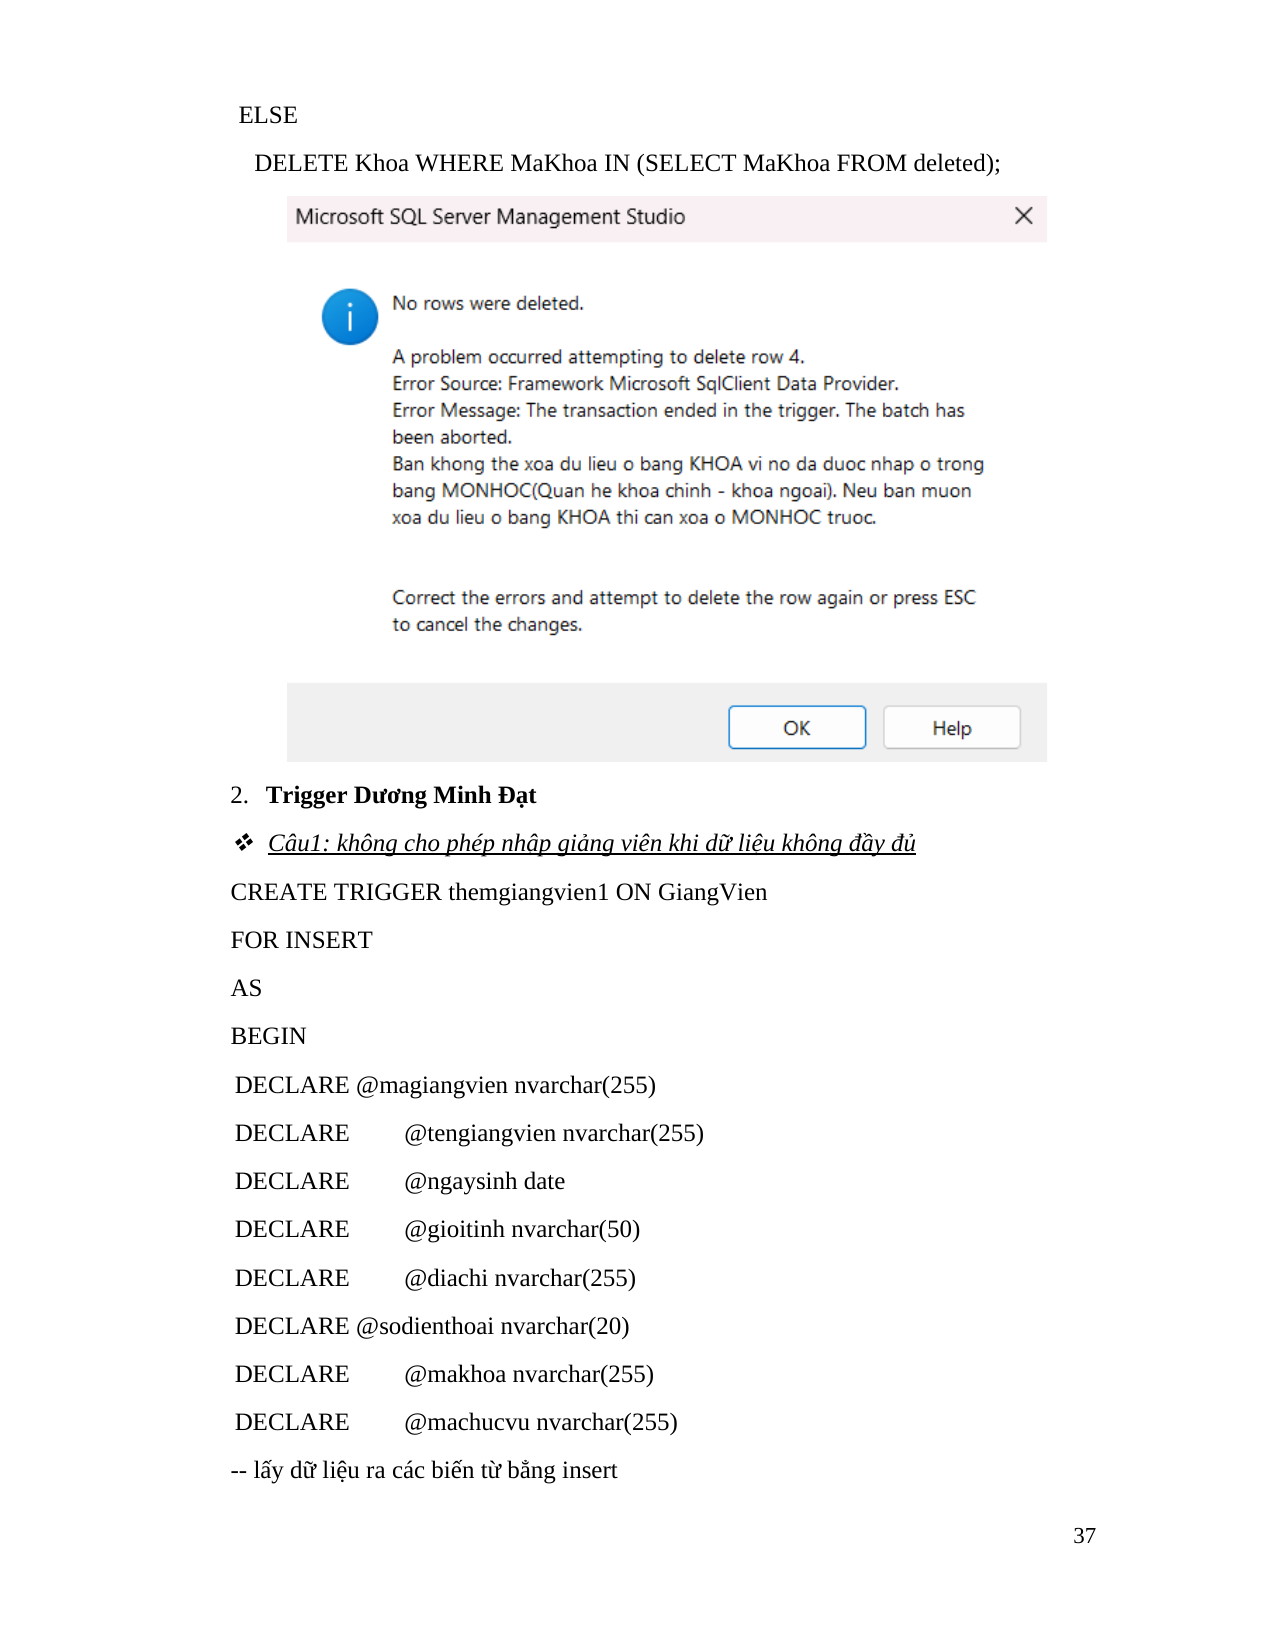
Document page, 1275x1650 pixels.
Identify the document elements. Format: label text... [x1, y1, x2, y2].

picture [287, 196, 1048, 762]
list DECLARE @sodienthoai nvarchar(20) [230, 1311, 1096, 1339]
list BEGIN [230, 1021, 1096, 1050]
list DECLARE @ngaysinh date [230, 1166, 1096, 1195]
list DECLARE @tengiangvien nvarchar(255) [230, 1118, 1096, 1147]
list DECLARE @makhoa nvarchar(255) [230, 1359, 1096, 1388]
list -- lấy dữ liệu ra các biến từ bẳng insert [230, 1456, 1096, 1484]
list DECLARE @machucvu nvarchar(255) [230, 1407, 1096, 1436]
list Trigger Dương Minh Đạt [230, 780, 1096, 809]
list AS [230, 973, 1096, 1002]
list DECLARE @magiangvien nvarchar(255) [230, 1070, 1096, 1098]
text ELSE [238, 100, 1096, 129]
list DECLARE @gioitinh nvarchar(50) [230, 1214, 1096, 1243]
list Câu1: không cho phép nhập giảng viên khi dữ liệu không đầy đủ [230, 828, 1096, 857]
list FOR INSERT [230, 925, 1096, 954]
list CREATE TRIGGER themgiangvien1 ON GiangVien [230, 877, 1096, 906]
list DECLARE @diachi nvarchar(255) [230, 1263, 1096, 1291]
text DELETE Khoa WHERE MaKhoa IN (SELECT MaKhoa FROM deleted); [238, 148, 1096, 177]
